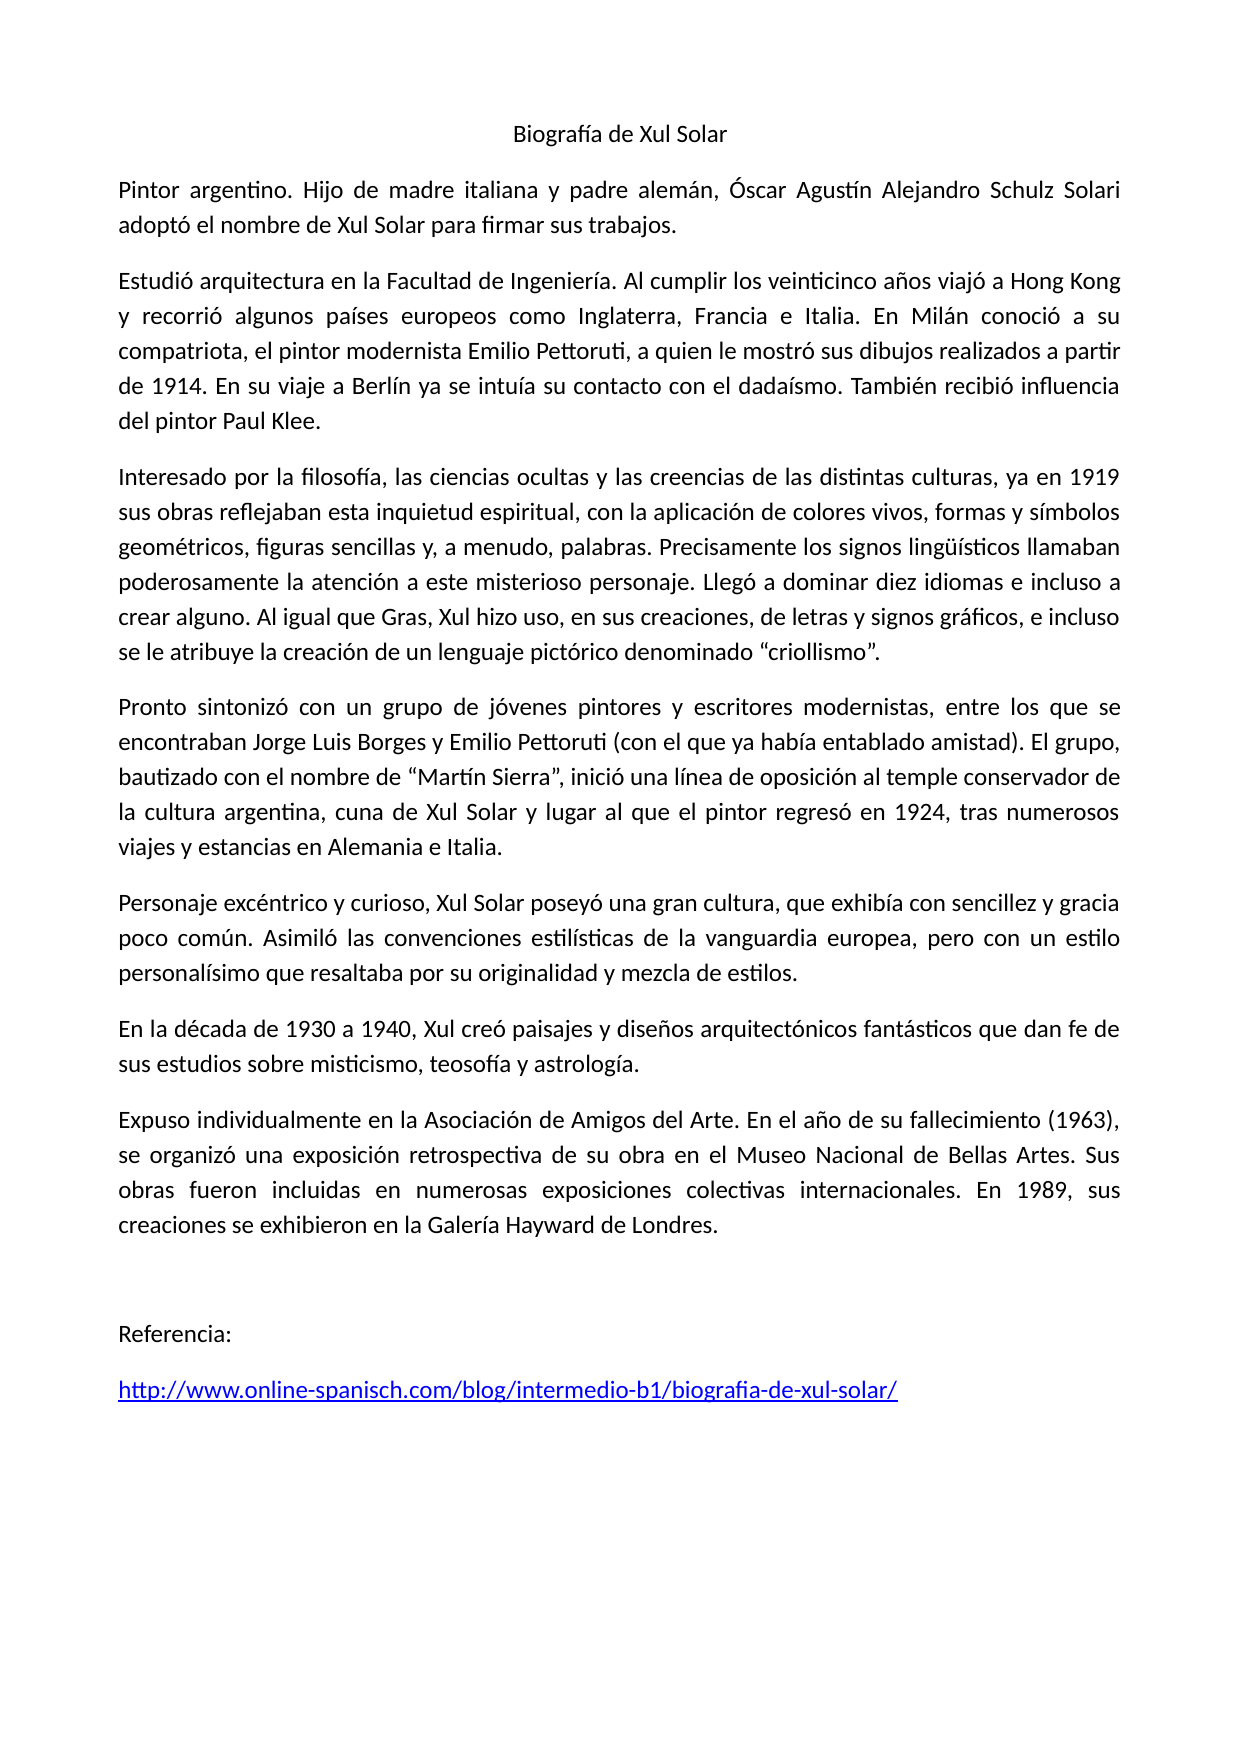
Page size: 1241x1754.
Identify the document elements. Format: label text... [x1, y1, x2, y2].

text Referencia: [118, 1319, 1122, 1349]
text Expuso individualmente en la Asociación de Amigos del Arte. En el año de su fallecimiento (1963), se organizó una exposición retrospectiva de su obra en el Museo Nacional de Bellas Artes. Sus obras fueron incluidas en numerosas exposiciones colectivas internacionales. En 1989, sus creaciones se exhibieron en la Galería Hayward de Londres. [118, 1104, 1122, 1239]
text En la década de 1930 a 1940, Xul creó paisajes y diseños arquitectónicos fantásticos que dan fe de sus estudios sobre misticismo, teosofía y astrología. [118, 1013, 1122, 1079]
text Interesado por la filosofía, las ciencias ocultas y las creencias de las distintas culturas, ya en 1919 sus obras reflejaban esta inquietud espiritual, con la aplicación de colores vivos, formas y símbolos geométricos, figuras sencillas y, a menudo, palabras. Precisamente los signos lingüísticos llamaban poderosamente la atención a este misterioso personaje. Llegó a dominar diez idiomas e incluso a crear alguno. Al igual que Gras, Xul hizo uso, en sus creaciones, de letras y signos gráficos, e incluso se le atribuye la creación de un lenguaje pictórico denominado “criollismo”. [118, 461, 1122, 666]
text Pronto sintonizó con un grupo de jóvenes pintores y escritores modernistas, entre los que se encontraban Jorge Luis Borges y Emilio Pettoruti (con el que ya había entablado amistad). El grupo, bautizado con el nombre de “Martín Sierra”, inició una línea de oposición al temple conservador de la cultura argentina, cuna de Xul Solar y lugar al que el pintor regresó en 1924, tras numerosos viajes y estancias en Alemania e Italia. [118, 691, 1122, 862]
text Estudió arquitectura en la Facultad de Ingeniería. Al cumplir los veinticinco años viajó a Hong Kong y recorrió algunos países europeos como Inglaterra, Francia e Italia. En Milán conoció a su compatriota, el pintor modernista Emilio Pettoruti, a quien le mostró sus dibujos realizados a partir de 1914. En su viaje a Berlín ya se intuía su contacto con el dadaísmo. También recibió influencia del pintor Paul Klee. [118, 265, 1122, 435]
text http://www.online-spanisch.com/blog/intermedio-b1/biografia-de-xul-solar/ [118, 1374, 1122, 1405]
text Biografía de Xul Solar [118, 118, 1122, 149]
text Personaje excéntrico y curioso, Xul Solar poseyó una gran cultura, que exhibía con sencillez y gracia poco común. Asimiló las convenciones estilísticas de la vanguardia europea, pero con un estilo personalísimo que resaltaba por su originalidad y mezcla de estilos. [118, 887, 1122, 988]
text Pintor argentino. Hijo de madre italiana y padre alemán, Óscar Agustín Alejandro Schulz Solari adoptó el nombre de Xul Solar para firmar sus trabajos. [118, 174, 1122, 239]
